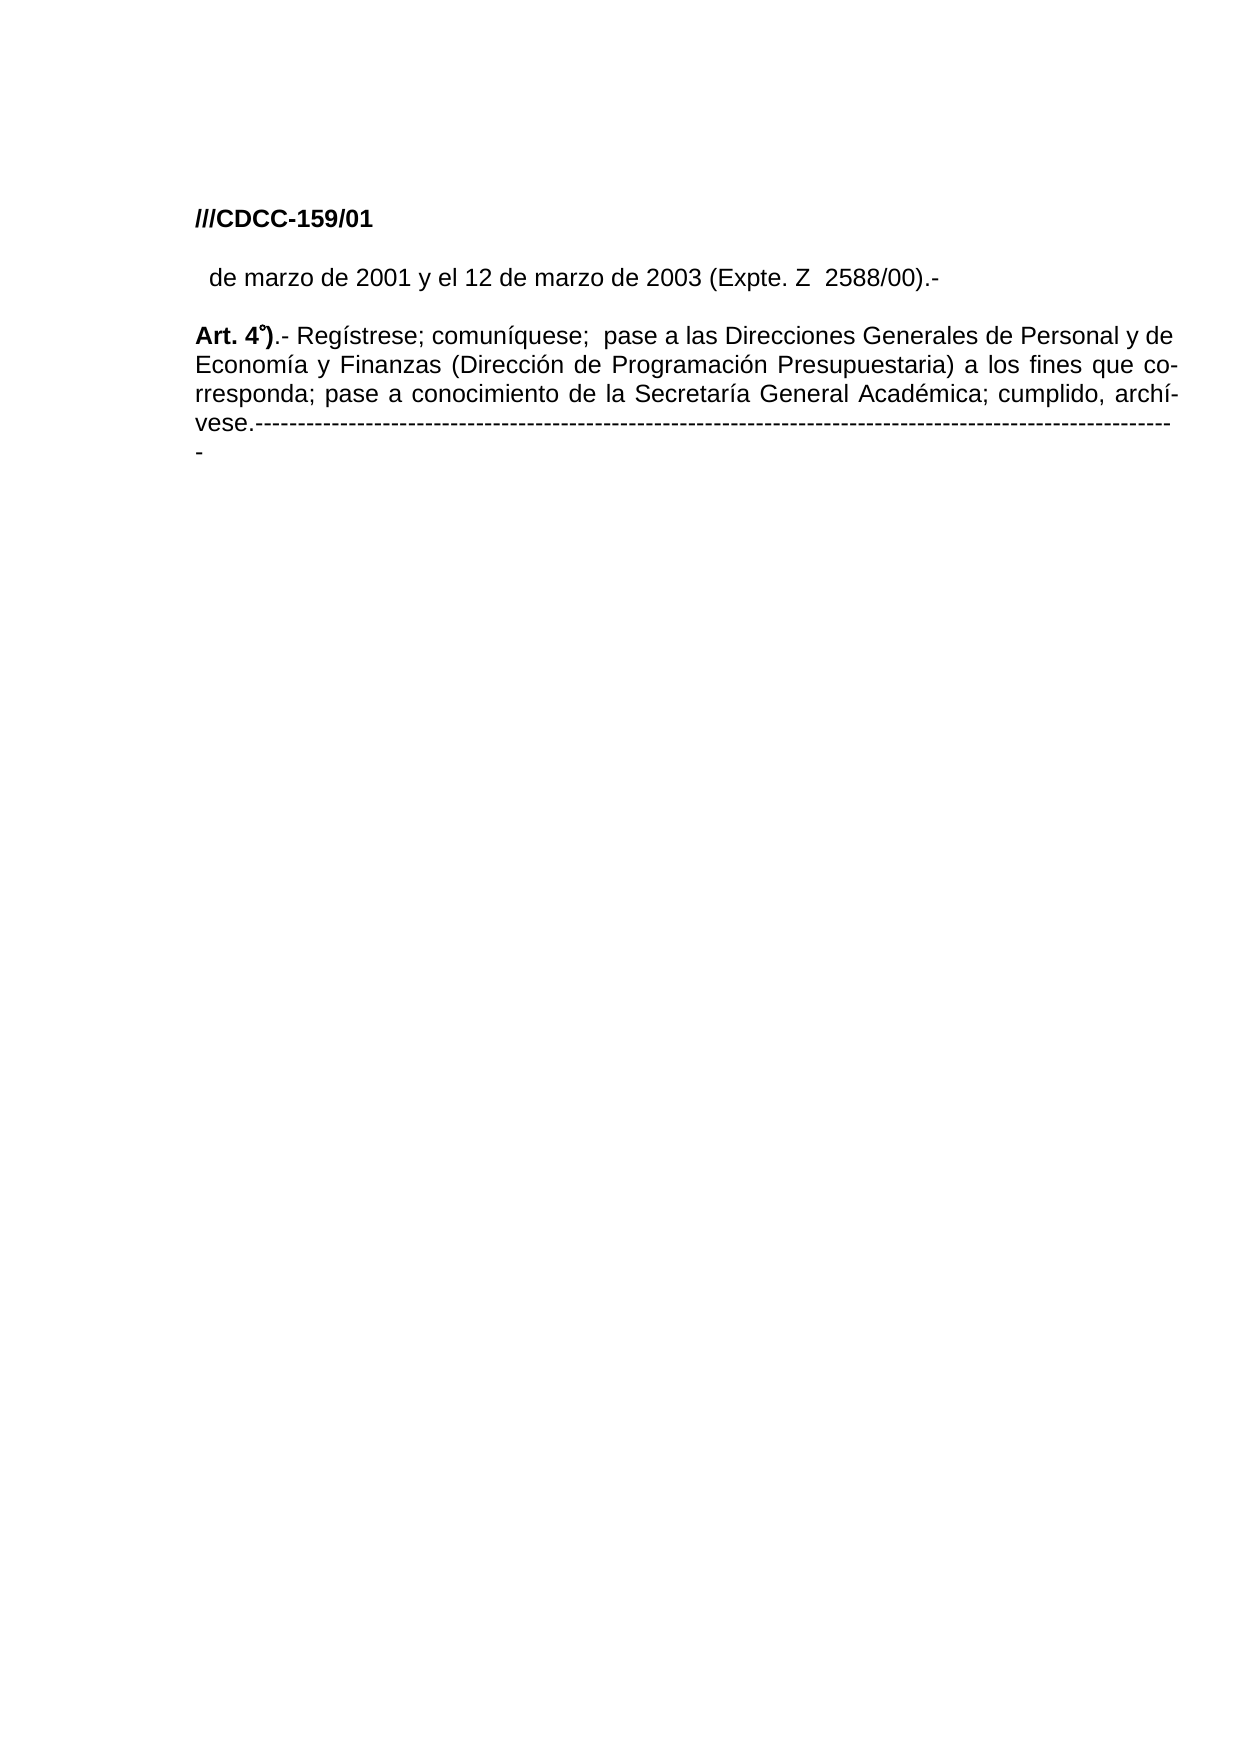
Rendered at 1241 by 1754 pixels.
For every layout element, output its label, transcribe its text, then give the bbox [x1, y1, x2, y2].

text Art. 4).- Regístrese; comuníquese; pase a las Direcciones Generales de Personal y de [195, 321, 1181, 350]
text ///CDCC-159/01 [195, 204, 1181, 233]
text Economía y Finanzas (Dirección de Programación Presupuestaria) a los fines que co-rresponda; pase a conocimiento de la Secretaría General Académica; cumplido, archí-vese.------------------------------------------------------------------------------------------------------------- [195, 350, 1181, 466]
text de marzo de 2001 y el 12 de marzo de 2003 (Expte. Z 2588/00).- [195, 262, 1181, 292]
